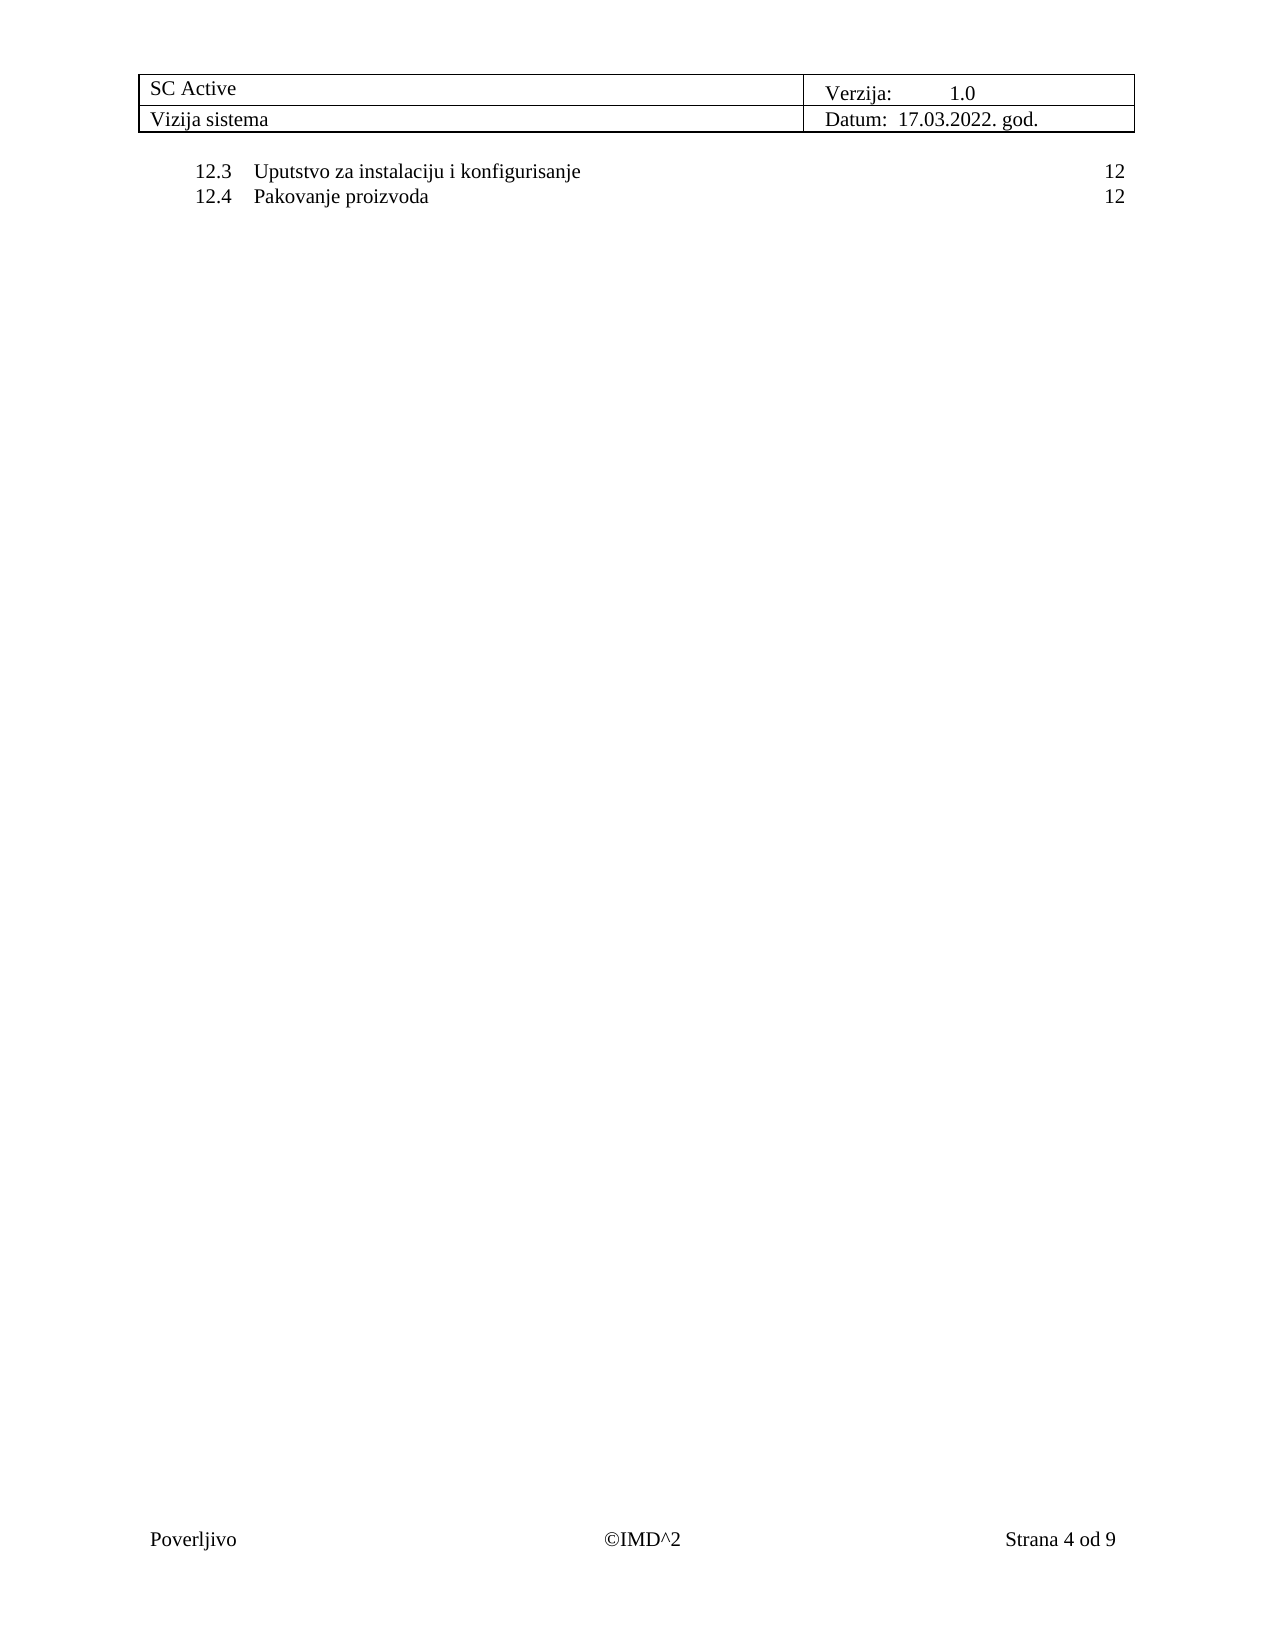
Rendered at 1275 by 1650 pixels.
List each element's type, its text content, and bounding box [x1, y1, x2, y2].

text 12.4 Pakovanje proizvoda 12 [195, 183, 1050, 208]
text 12.3 Uputstvo za instalaciju i konfigurisanje 12 [195, 158, 1050, 183]
